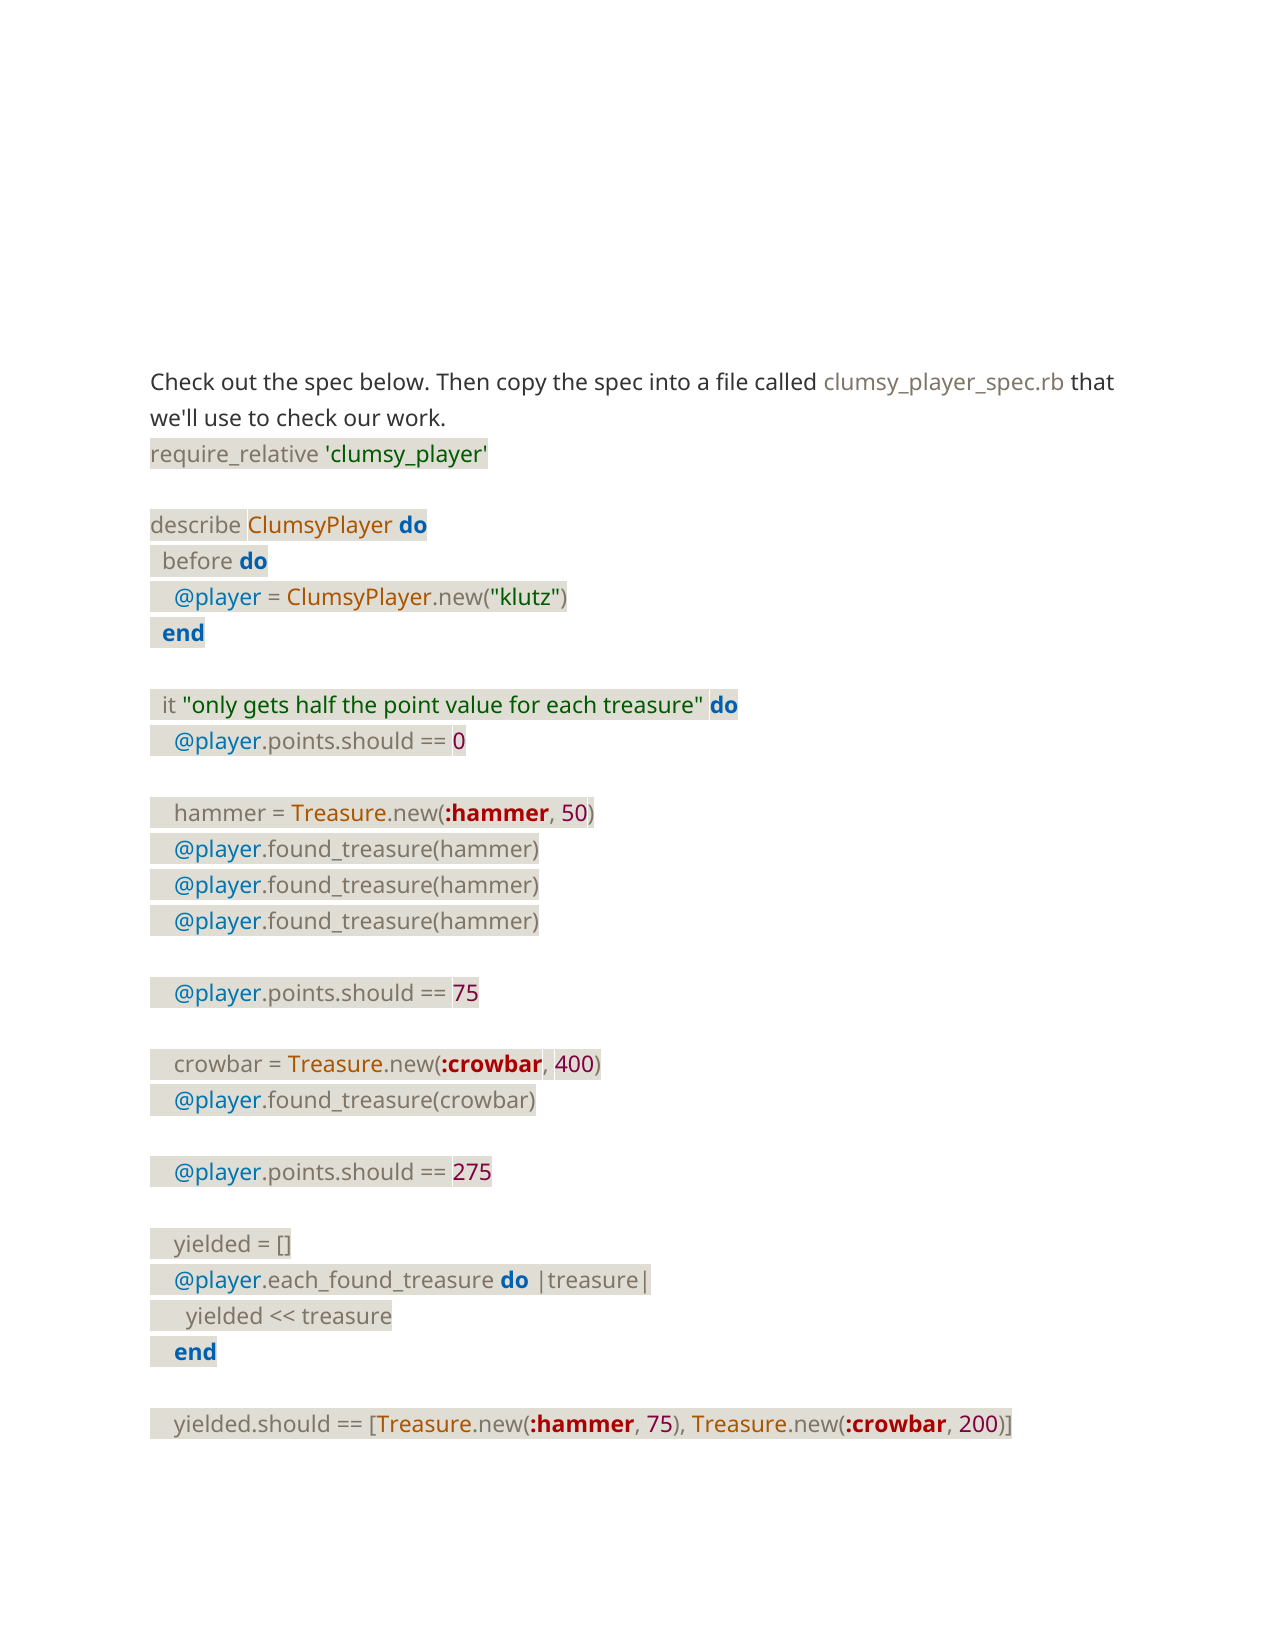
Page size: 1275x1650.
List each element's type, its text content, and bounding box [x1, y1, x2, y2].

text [150, 437, 1125, 1439]
text Check out the spec below. Then copy the spec into a file called clumsy_player_spec.rb that we'll use to check our work. [150, 366, 1125, 433]
